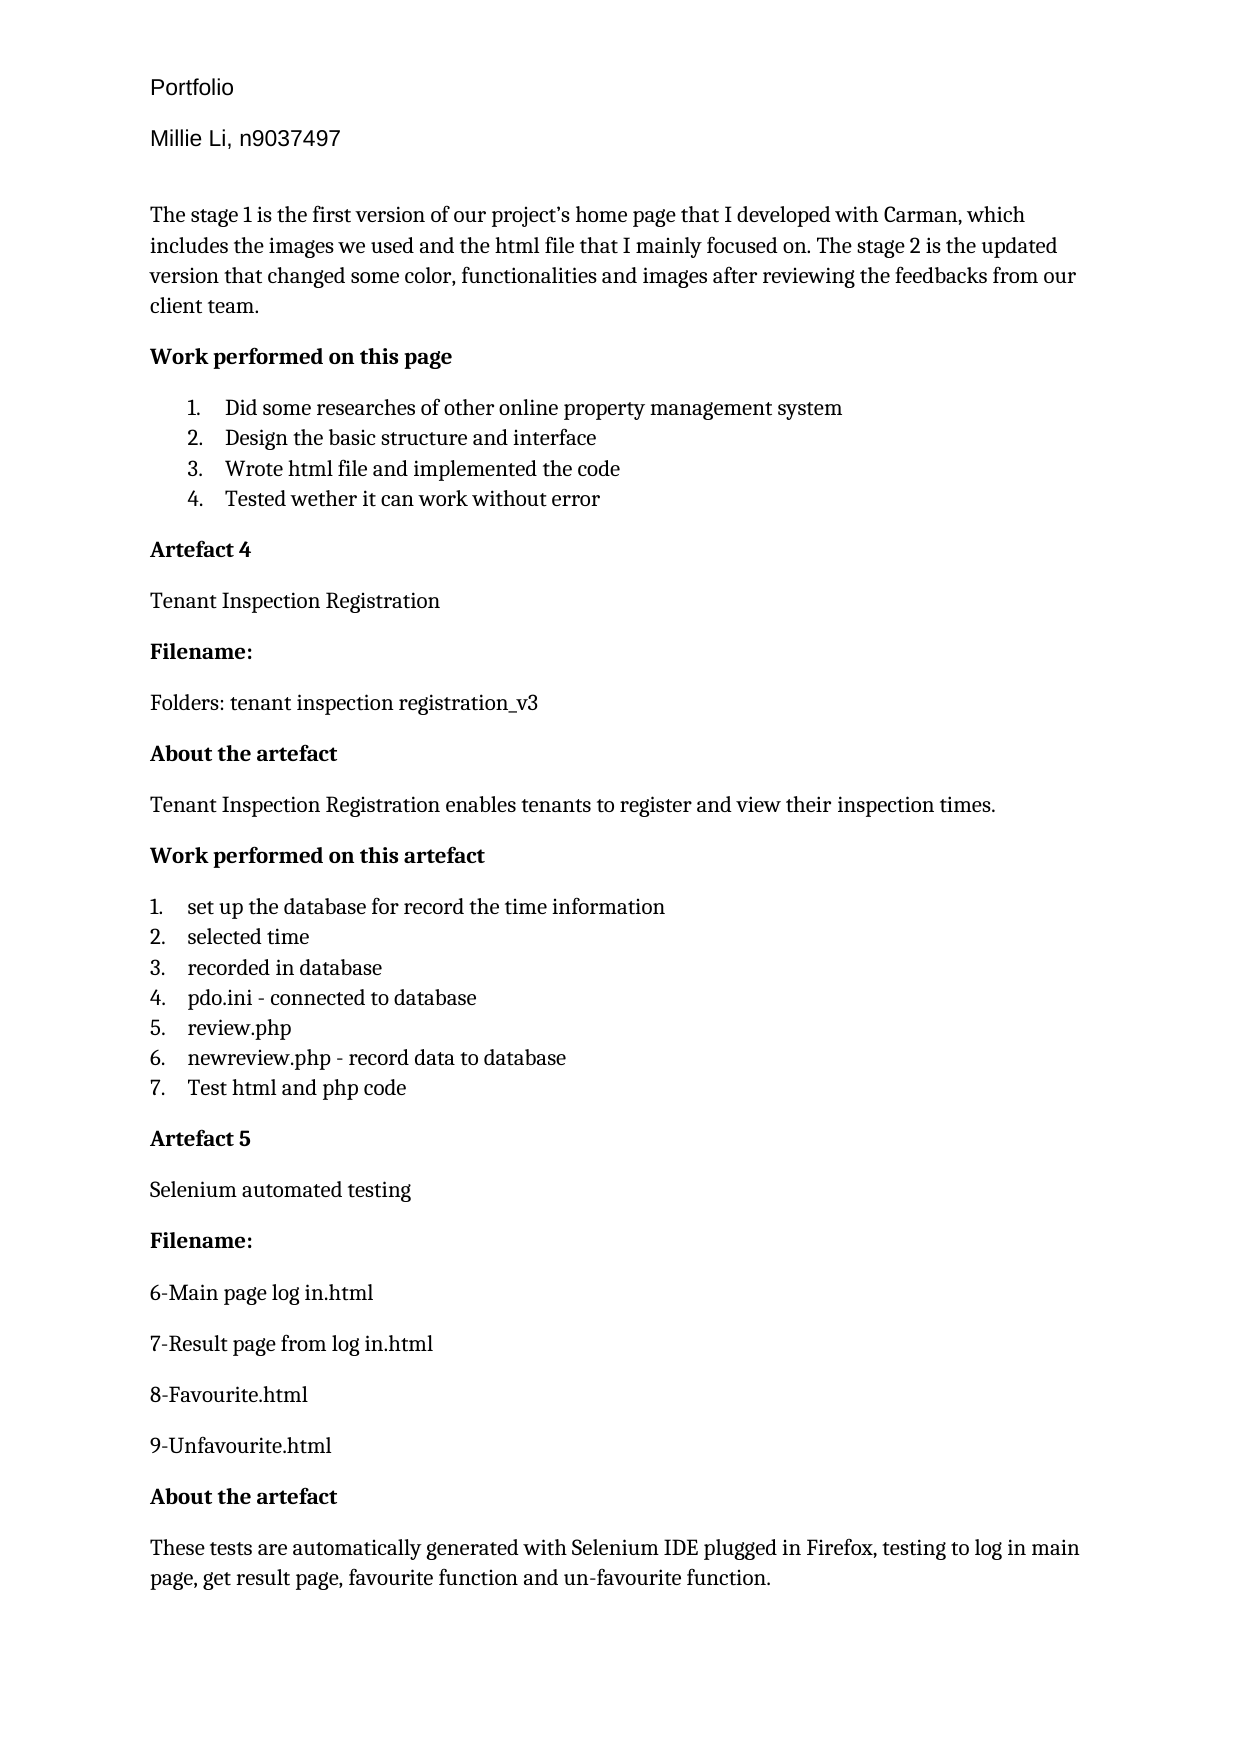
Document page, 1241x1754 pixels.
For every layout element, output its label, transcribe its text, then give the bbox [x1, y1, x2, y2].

text Folders: tenant inspection registration_v3 [150, 690, 1090, 716]
text 6-Main page log in.html [150, 1279, 1090, 1306]
text Filename: [150, 1228, 1090, 1254]
text 9-Unfavourite.html [150, 1432, 1090, 1459]
list recorded in database [150, 954, 1090, 981]
list Design the basic structure and interface [187, 425, 1090, 451]
text The stage 1 is the first version of our project’s home page that I developed with Carman, which includes the images we used and the html file that I mainly focused on. The stage 2 is the updated version that changed some color, functionalities and images after reviewing the feedbacks from our client team. [150, 202, 1090, 319]
text 7-Result page from log in.html [150, 1330, 1090, 1357]
list Test html and php code [150, 1075, 1090, 1101]
list Tested wether it can work without error [187, 486, 1090, 512]
list Wrote html file and implemented the code [187, 455, 1090, 482]
text About the artefact [150, 741, 1090, 767]
list pdo.ini - connected to database [150, 984, 1090, 1011]
text Filename: [150, 639, 1090, 665]
list Did some researches of other online property management system [187, 395, 1090, 421]
text About the artefact [150, 1483, 1090, 1510]
text Tenant Inspection Registration [150, 588, 1090, 614]
text Work performed on this page [150, 344, 1090, 370]
text Selenium automated testing [150, 1177, 1090, 1203]
text Tenant Inspection Registration enables tenants to register and view their inspection times. [150, 792, 1090, 818]
list set up the database for record the time information [150, 894, 1090, 920]
list review.php [150, 1015, 1090, 1041]
list selected time [150, 924, 1090, 950]
text Artefact 4 [150, 537, 1090, 563]
list newreview.php - record data to database [150, 1045, 1090, 1071]
text 8-Favourite.html [150, 1381, 1090, 1408]
text Artefact 5 [150, 1126, 1090, 1152]
text These tests are automatically generated with Selenium IDE plugged in Firefox, testing to log in main page, get result page, favourite function and un-favourite function. [150, 1534, 1090, 1591]
text Work performed on this artefact [150, 843, 1090, 869]
